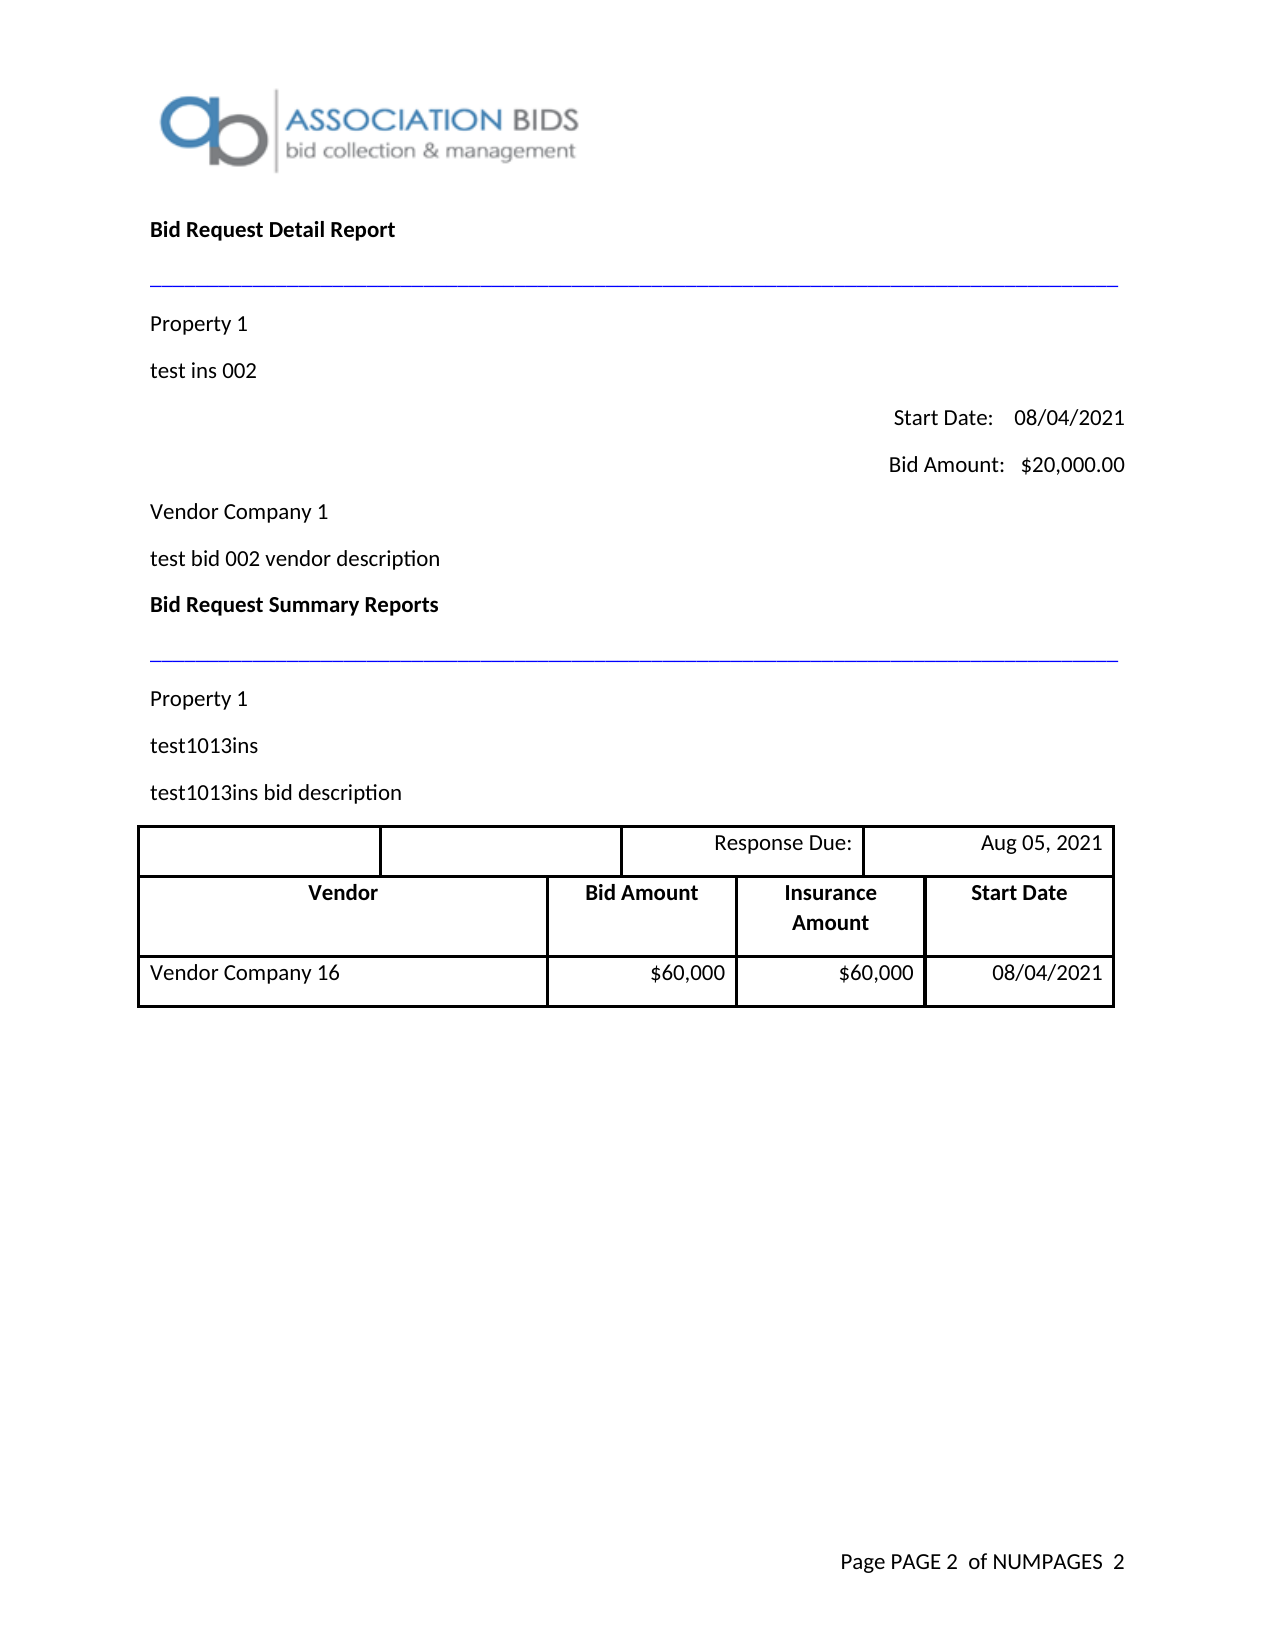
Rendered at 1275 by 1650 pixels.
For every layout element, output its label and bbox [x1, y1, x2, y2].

picture [150, 75, 589, 188]
